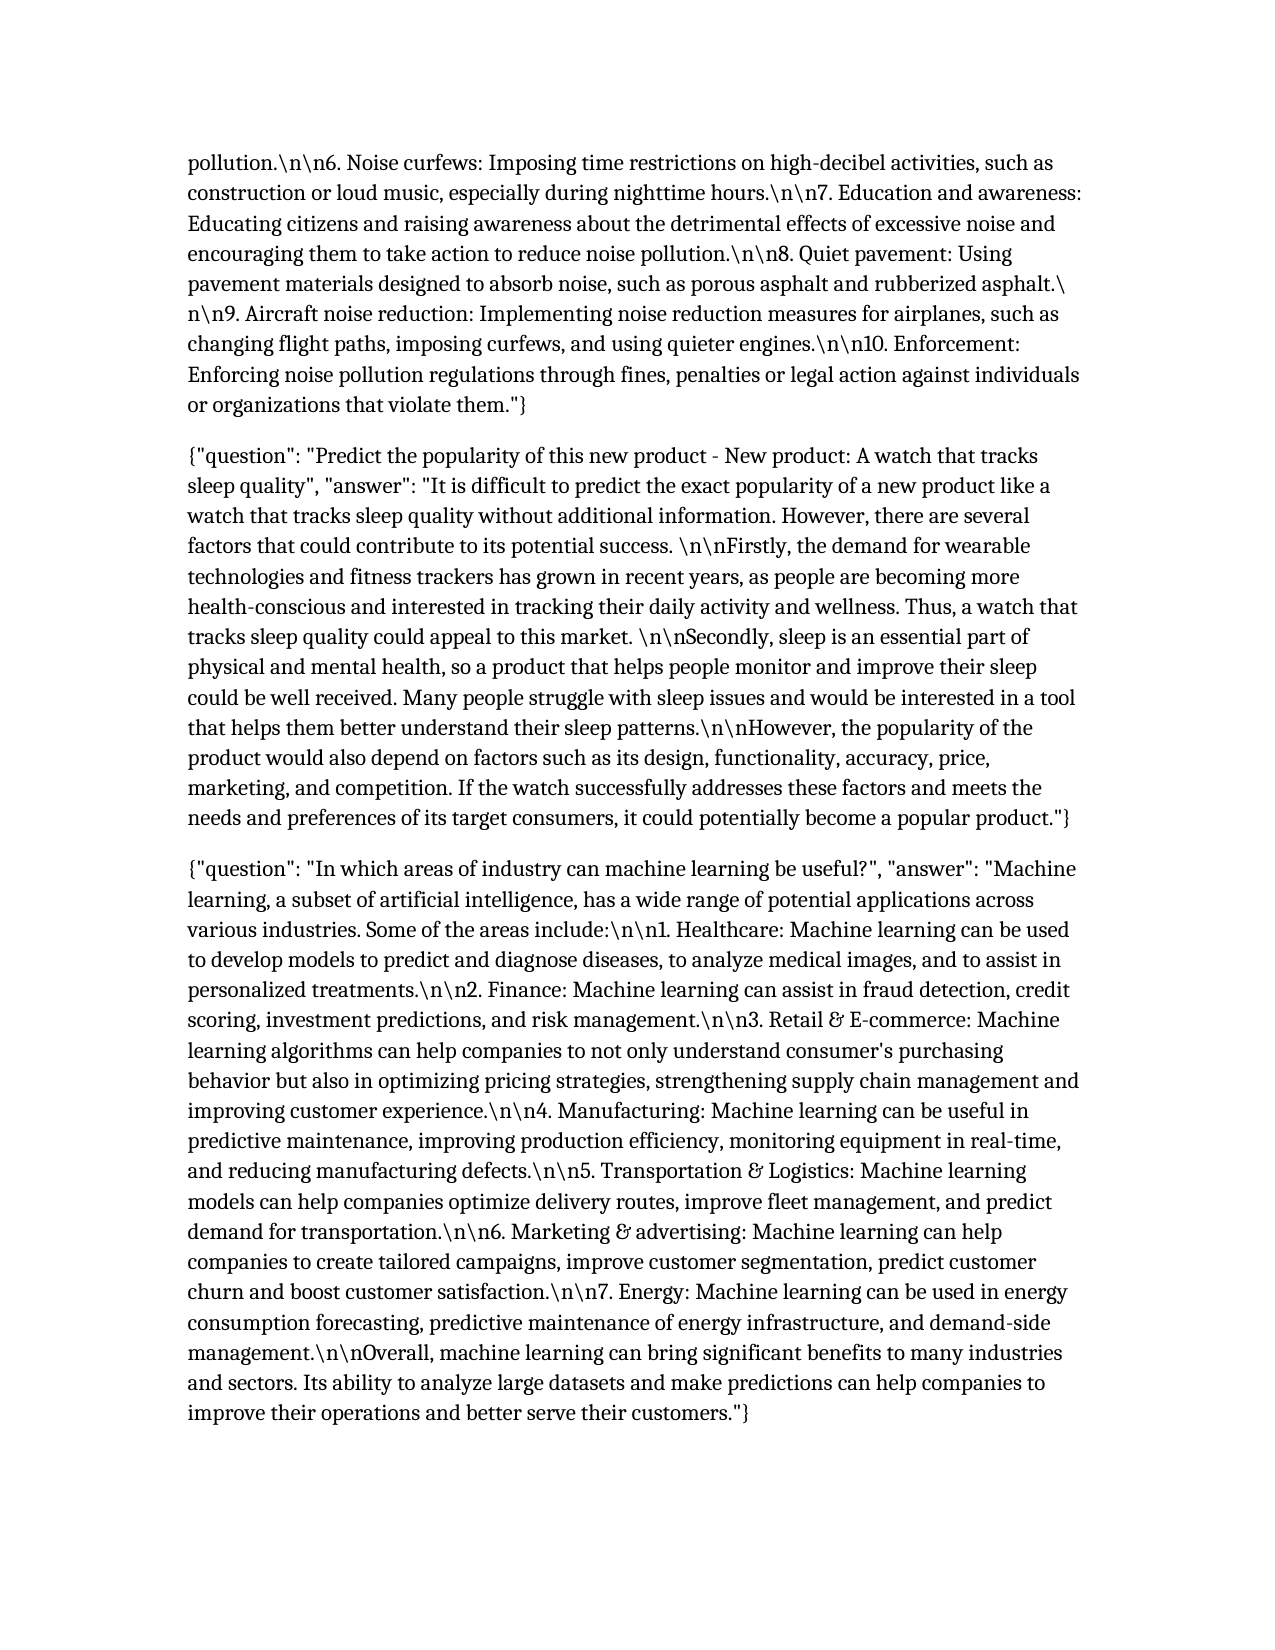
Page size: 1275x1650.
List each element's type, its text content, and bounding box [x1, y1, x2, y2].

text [187, 150, 1087, 418]
text {"question": "In which areas of industry can machine learning be useful?", "answer": "Machine learning, a subset of artificial intelligence, has a wide range of potential applications across various industries. Some of the areas include:\n\n1. Healthcare: Machine learning can be used to develop models to predict and diagnose diseases, to analyze medical images, and to assist in personalized treatments.\n\n2. Finance: Machine learning can assist in fraud detection, credit scoring, investment predictions, and risk management.\n\n3. Retail & E-commerce: Machine learning algorithms can help companies to not only understand consumer's purchasing behavior but also in optimizing pricing strategies, strengthening supply chain management and improving customer experience.\n\n4. Manufacturing: Machine learning can be useful in predictive maintenance, improving production efficiency, monitoring equipment in real-time, and reducing manufacturing defects.\n\n5. Transportation & Logistics: Machine learning models can help companies optimize delivery routes, improve fleet management, and predict demand for transportation.\n\n6. Marketing & advertising: Machine learning can help companies to create tailored campaigns, improve customer segmentation, predict customer churn and boost customer satisfaction.\n\n7. Energy: Machine learning can be used in energy consumption forecasting, predictive maintenance of energy infrastructure, and demand-side management.\n\nOverall, machine learning can bring significant benefits to many industries and sectors. Its ability to analyze large datasets and make predictions can help companies to improve their operations and better serve their customers."} [187, 856, 1087, 1426]
text {"question": "Predict the popularity of this new product - New product: A watch that tracks sleep quality", "answer": "It is difficult to predict the exact popularity of a new product like a watch that tracks sleep quality without additional information. However, there are several factors that could contribute to its potential success. \n\nFirstly, the demand for wearable technologies and fitness trackers has grown in recent years, as people are becoming more health-conscious and interested in tracking their daily activity and wellness. Thus, a watch that tracks sleep quality could appeal to this market. \n\nSecondly, sleep is an essential part of physical and mental health, so a product that helps people monitor and improve their sleep could be well received. Many people struggle with sleep issues and would be interested in a tool that helps them better understand their sleep patterns.\n\nHowever, the popularity of the product would also depend on factors such as its design, functionality, accuracy, price, marketing, and competition. If the watch successfully addresses these factors and meets the needs and preferences of its target consumers, it could potentially become a popular product."} [187, 443, 1087, 832]
